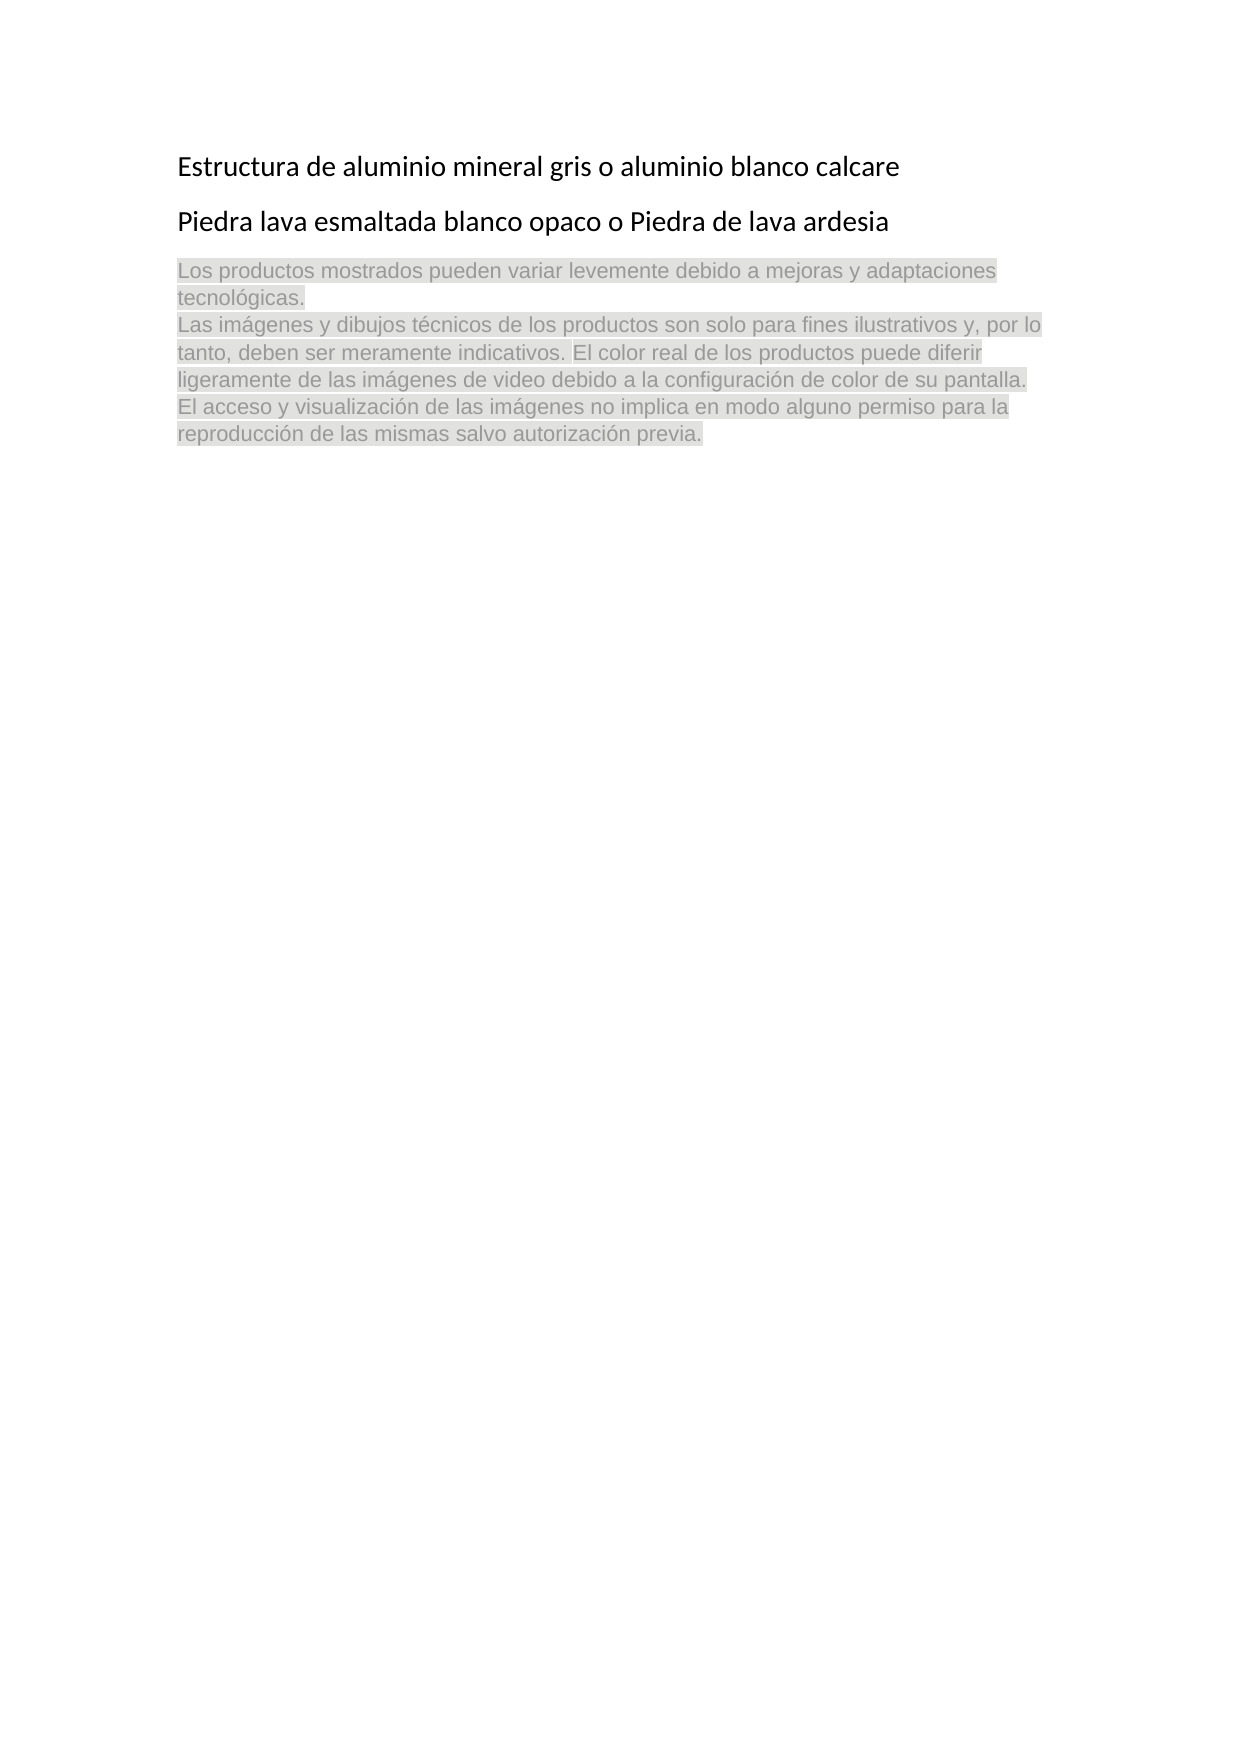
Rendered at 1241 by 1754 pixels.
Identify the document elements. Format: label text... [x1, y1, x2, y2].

text Piedra lava esmaltada blanco opaco o Piedra de lava ardesia [177, 203, 1063, 238]
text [177, 258, 1063, 446]
text Estructura de aluminio mineral gris o aluminio blanco calcare [177, 148, 1063, 183]
